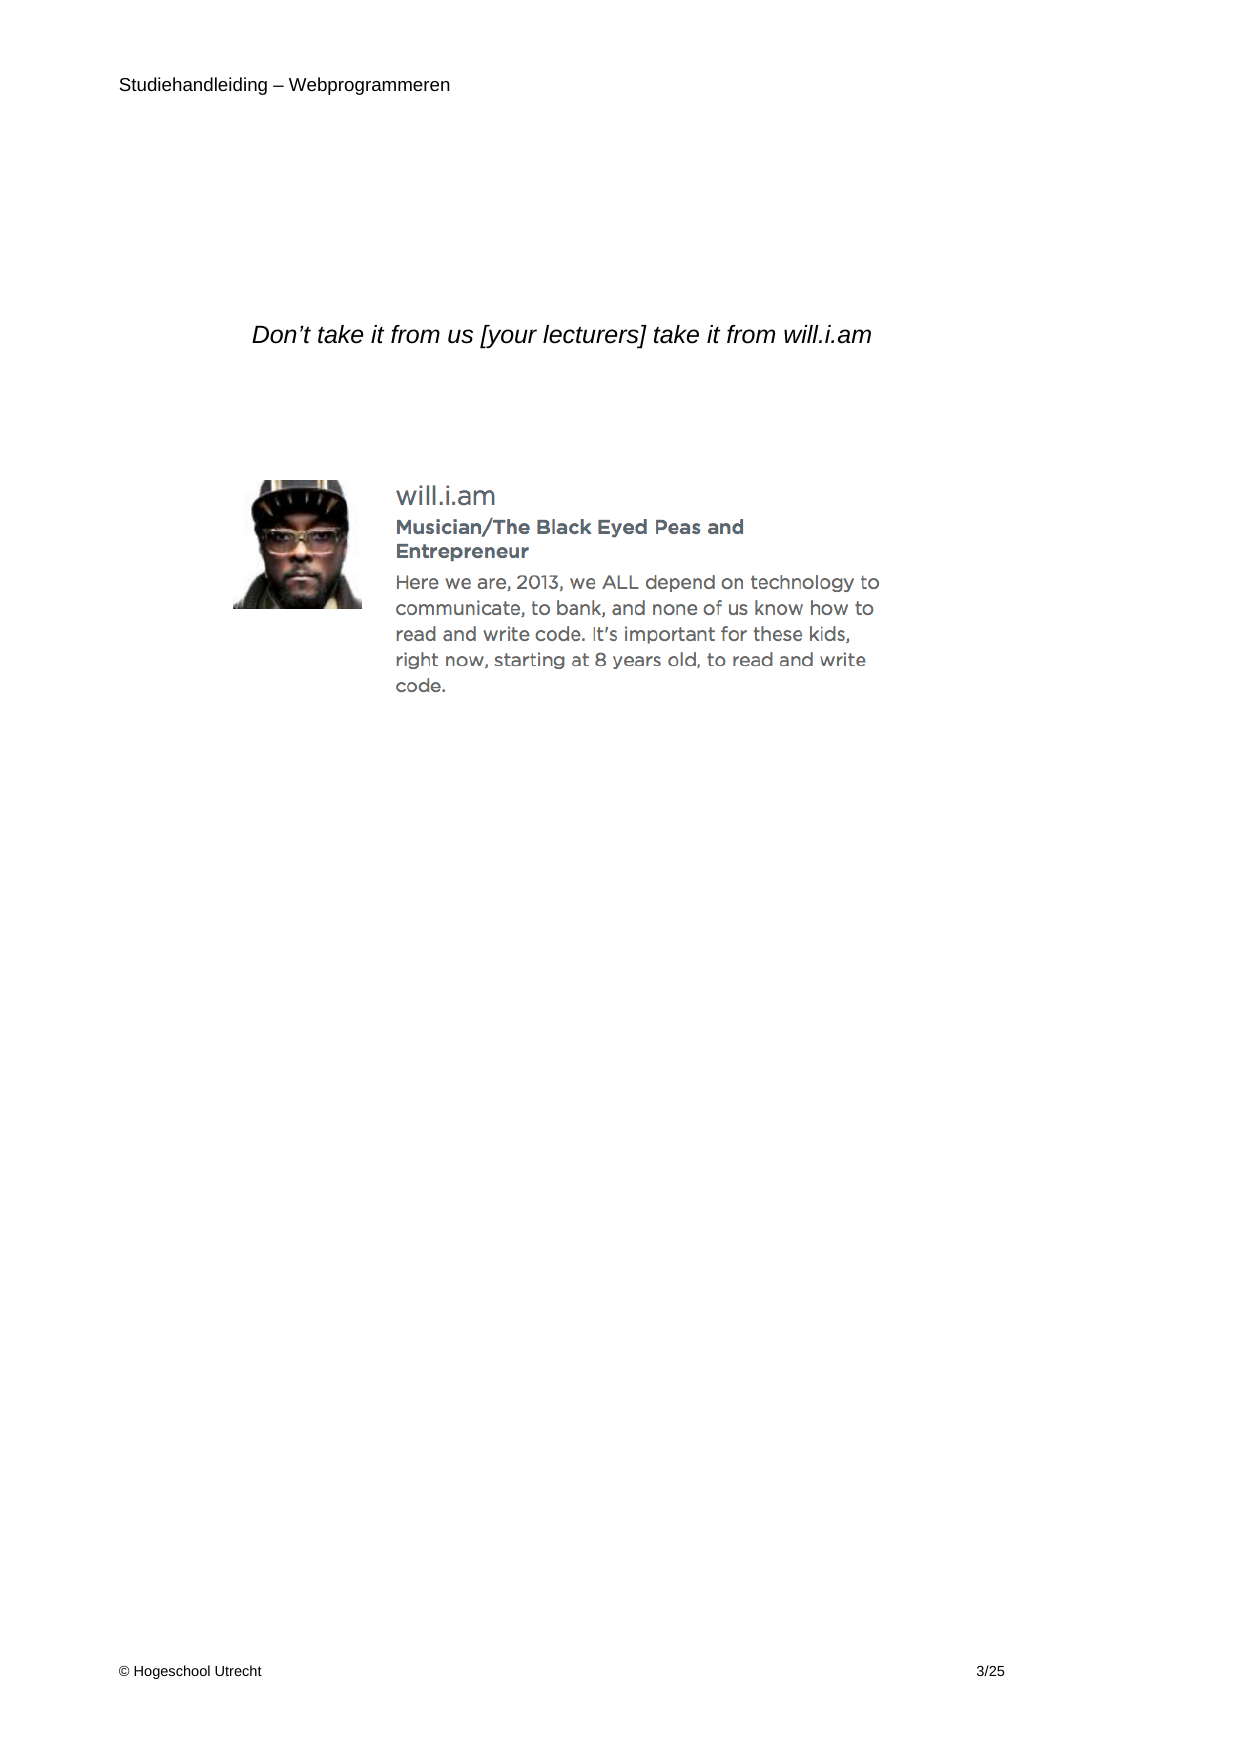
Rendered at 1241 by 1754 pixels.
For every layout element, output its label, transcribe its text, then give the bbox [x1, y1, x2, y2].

text Don’t take it from us [your lecturers] take it from will.i.am [119, 320, 1008, 349]
picture [223, 463, 904, 711]
